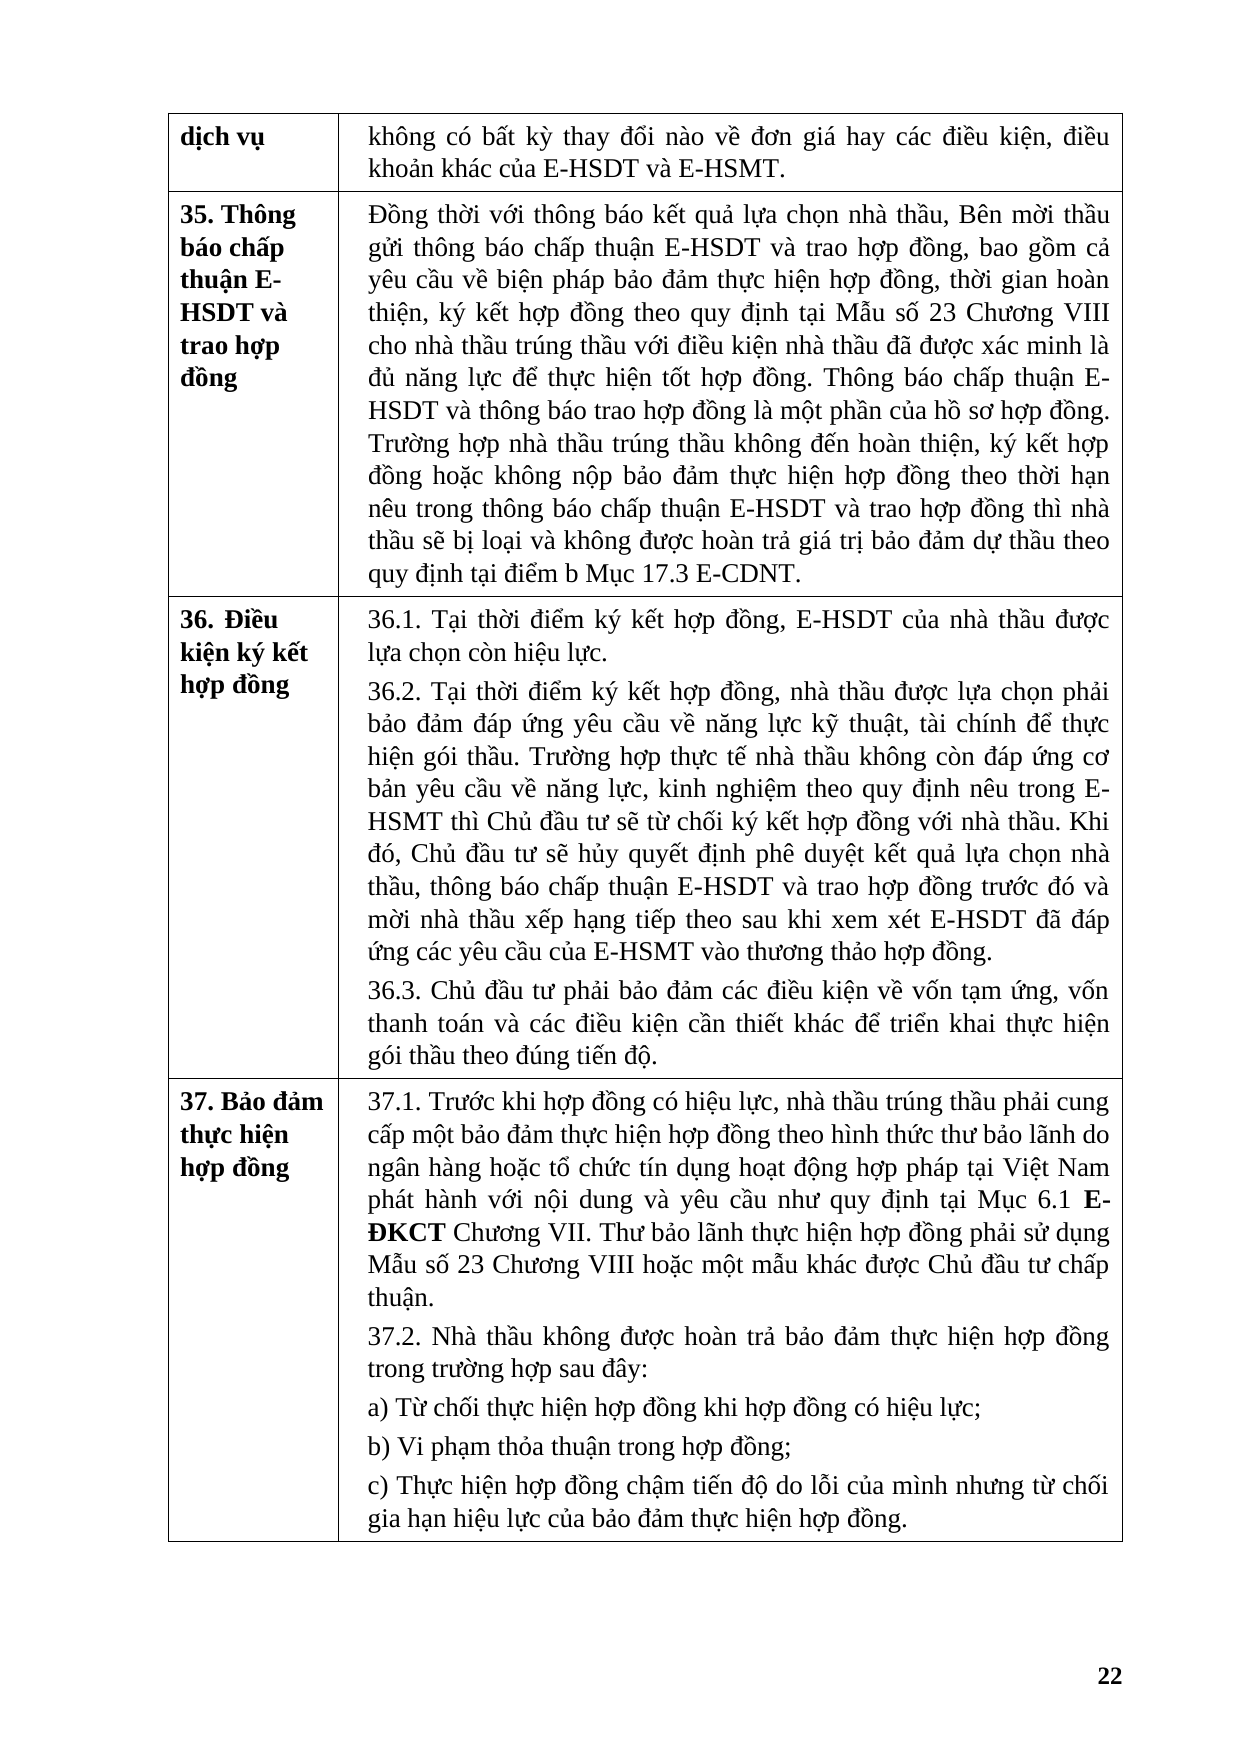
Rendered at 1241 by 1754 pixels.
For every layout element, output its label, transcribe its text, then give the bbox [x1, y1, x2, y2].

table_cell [169, 114, 338, 191]
table_cell 37. Bảo đảm thực hiện hợp đồng [169, 1079, 338, 1541]
table_cell 36.1. Tại thời điểm ký kết hợp đồng, E-HSDT của nhà thầu được lựa chọn còn hiệu lực. 36.2. Tại thời điểm ký kết hợp đồng, nhà thầu được lựa chọn phải bảo đảm đáp ứng yêu cầu về năng lực kỹ thuật, tài chính để thực hiện gói thầu. Trường hợp thực tế nhà thầu không còn đáp ứng cơ bản yêu cầu về năng lực, kinh nghiệm theo quy định nêu trong E-HSMT thì Chủ đầu tư sẽ từ chối ký kết hợp đồng với nhà thầu. Khi đó, Chủ đầu tư sẽ hủy quyết định phê duyệt kết quả lựa chọn nhà thầu, thông báo chấp thuận E-HSDT và trao hợp đồng trước đó và mời nhà thầu xếp hạng tiếp theo sau khi xem xét E-HSDT đã đáp ứng các yêu cầu của E-HSMT vào thương thảo hợp đồng. 36.3. Chủ đầu tư phải bảo đảm các điều kiện về vốn tạm ứng, vốn thanh toán và các điều kiện cần thiết khác để triển khai thực hiện gói thầu theo đúng tiến độ. [339, 597, 1122, 1078]
table_cell 35. Thông báo chấp thuận E-HSDT và trao hợp đồng [169, 192, 338, 596]
table_cell Đồng thời với thông báo kết quả lựa chọn nhà thầu, Bên mời thầu gửi thông báo chấp thuận E-HSDT và trao hợp đồng, bao gồm cả yêu cầu về biện pháp bảo đảm thực hiện hợp đồng, thời gian hoàn thiện, ký kết hợp đồng theo quy định tại Mẫu số 23 Chương VIII cho nhà thầu trúng thầu với điều kiện nhà thầu đã được xác minh là đủ năng lực để thực hiện tốt hợp đồng. Thông báo chấp thuận E-HSDT và thông báo trao hợp đồng là một phần của hồ sơ hợp đồng. Trường hợp nhà thầu trúng thầu không đến hoàn thiện, ký kết hợp đồng hoặc không nộp bảo đảm thực hiện hợp đồng theo thời hạn nêu trong thông báo chấp thuận E-HSDT và trao hợp đồng thì nhà thầu sẽ bị loại và không được hoàn trả giá trị bảo đảm dự thầu theo quy định tại điểm b Mục 17.3 E-CDNT. [339, 192, 1122, 596]
table_cell 37.1. Trước khi hợp đồng có hiệu lực, nhà thầu trúng thầu phải cung cấp một bảo đảm thực hiện hợp đồng theo hình thức thư bảo lãnh do ngân hàng hoặc tổ chức tín dụng hoạt động hợp pháp tại Việt Nam phát hành với nội dung và yêu cầu như quy định tại Mục 6.1 E-ĐKCT Chương VII. Thư bảo lãnh thực hiện hợp đồng phải sử dụng Mẫu số 23 Chương VIII hoặc một mẫu khác được Chủ đầu tư chấp thuận. 37.2. Nhà thầu không được hoàn trả bảo đảm thực hiện hợp đồng trong trường hợp sau đây: a) Từ chối thực hiện hợp đồng khi hợp đồng có hiệu lực; b) Vi phạm thỏa thuận trong hợp đồng; c) Thực hiện hợp đồng chậm tiến độ do lỗi của mình nhưng từ chối gia hạn hiệu lực của bảo đảm thực hiện hợp đồng. [339, 1079, 1122, 1541]
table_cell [339, 114, 1122, 191]
table_cell 36. Điều kiện ký kết hợp đồng [169, 597, 338, 1078]
